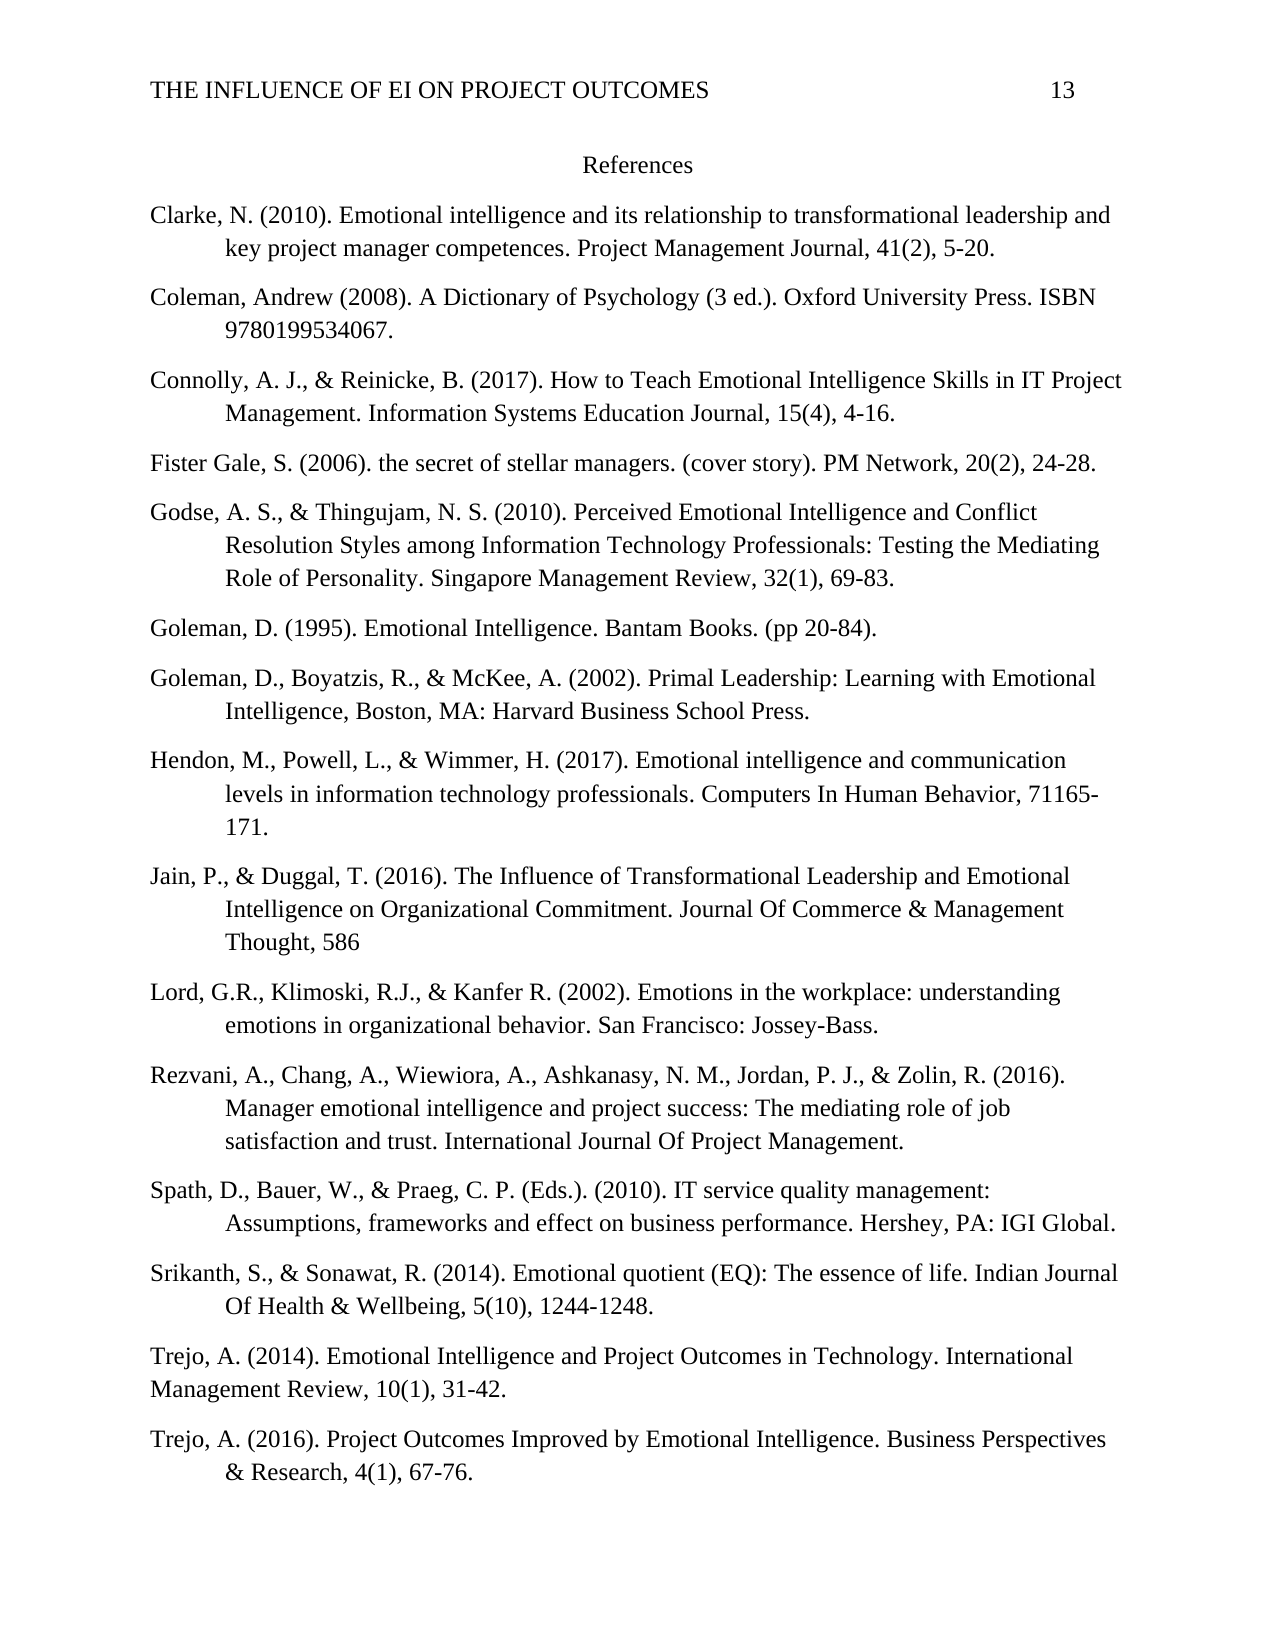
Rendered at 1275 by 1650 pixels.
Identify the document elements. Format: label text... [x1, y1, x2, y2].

text Spath, D., Bauer, W., & Praeg, C. P. (Eds.). (2010). IT service quality management: Assumptions, frameworks and effect on business performance. Hershey, PA: IGI Global. [150, 1176, 1125, 1237]
text Hendon, M., Powell, L., & Wimmer, H. (2017). Emotional intelligence and communication levels in information technology professionals. Computers In Human Behavior, 71165-171. [150, 746, 1125, 840]
text Goleman, D. (1995). Emotional Intelligence. Bantam Books. (pp 20-84). [150, 613, 1125, 642]
text Trejo, A. (2016). Project Outcomes Improved by Emotional Intelligence. Business Perspectives & Research, 4(1), 67-76. [150, 1424, 1125, 1485]
text Lord, G.R., Klimoski, R.J., & Kanfer R. (2002). Emotions in the workplace: understanding emotions in organizational behavior. San Francisco: Jossey-Bass. [150, 977, 1125, 1039]
text Rezvani, A., Chang, A., Wiewiora, A., Ashkanasy, N. M., Jordan, P. J., & Zolin, R. (2016). Manager emotional intelligence and project success: The mediating role of job satisfaction and trust. International Journal Of Project Management. [150, 1060, 1125, 1154]
text Jain, P., & Duggal, T. (2016). The Influence of Transformational Leadership and Emotional Intelligence on Organizational Commitment. Journal Of Commerce & Management Thought, 586 [150, 861, 1125, 956]
text Fister Gale, S. (2006). the secret of stellar managers. (cover story). PM Network, 20(2), 24-28. [150, 448, 1125, 477]
text References [150, 150, 1125, 179]
text Clarke, N. (2010). Emotional intelligence and its relationship to transformational leadership and key project manager competences. Project Management Journal, 41(2), 5-20. [150, 200, 1125, 261]
text Coleman, Andrew (2008). A Dictionary of Psychology (3 ed.). Oxford University Press. ISBN 9780199534067. [150, 282, 1125, 344]
text Goleman, D., Boyatzis, R., & McKee, A. (2002). Primal Leadership: Learning with Emotional Intelligence, Boston, MA: Harvard Business School Press. [150, 663, 1125, 725]
text Godse, A. S., & Thingujam, N. S. (2010). Perceived Emotional Intelligence and Conflict Resolution Styles among Information Technology Professionals: Testing the Mediating Role of Personality. Singapore Management Review, 32(1), 69-83. [150, 497, 1125, 592]
text Srikanth, S., & Sonawat, R. (2014). Emotional quotient (EQ): The essence of life. Indian Journal Of Health & Wellbeing, 5(10), 1244-1248. [150, 1258, 1125, 1320]
text Trejo, A. (2014). Emotional Intelligence and Project Outcomes in Technology. International Management Review, 10(1), 31-42. [150, 1341, 1125, 1403]
text Connolly, A. J., & Reinicke, B. (2017). How to Teach Emotional Intelligence Skills in IT Project Management. Information Systems Education Journal, 15(4), 4-16. [150, 365, 1125, 427]
